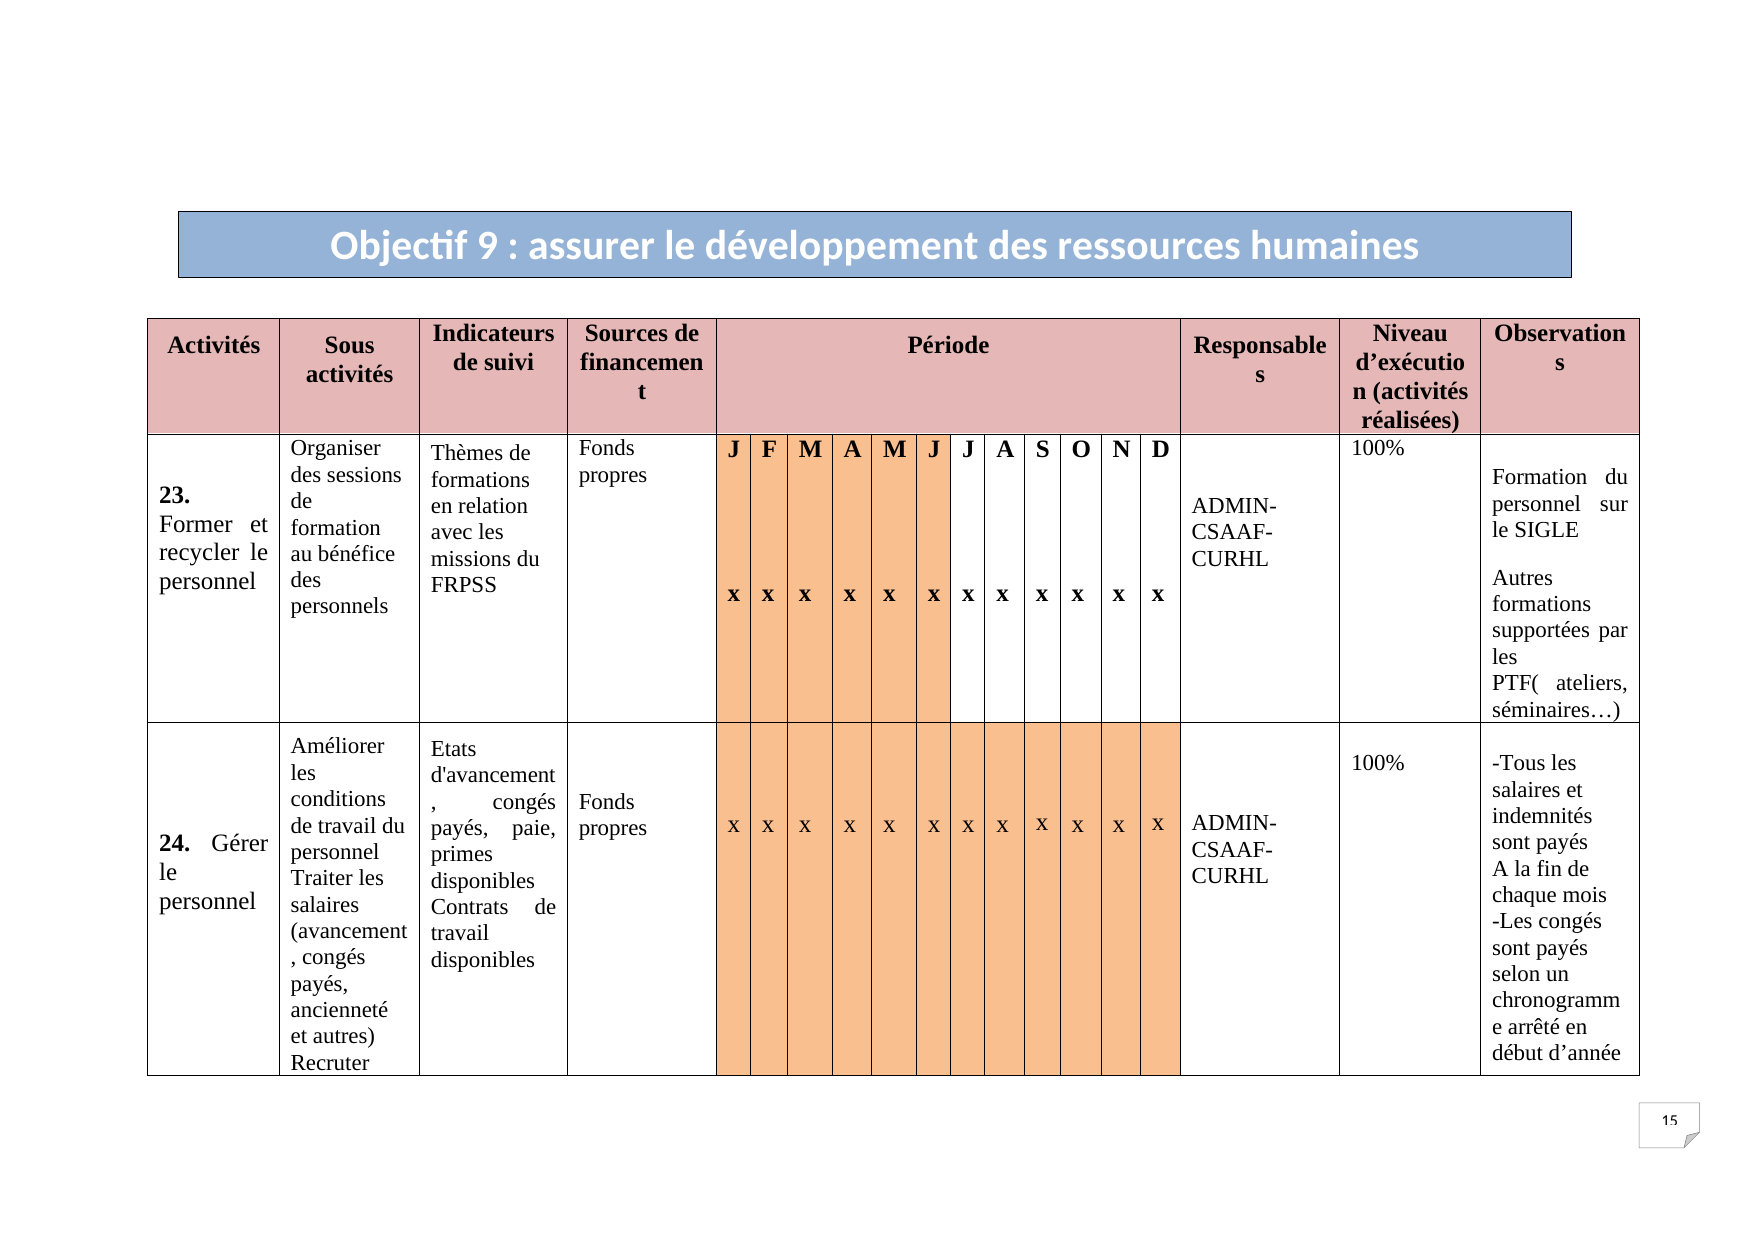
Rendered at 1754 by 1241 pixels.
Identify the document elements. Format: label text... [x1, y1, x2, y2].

table_cell x [1061, 723, 1101, 1075]
table_cell x [951, 723, 984, 1075]
table_cell ADMIN- CSAAF- CURHL [1181, 435, 1339, 722]
table_cell Fonds propres [568, 723, 716, 1075]
table_cell x [1025, 723, 1060, 1075]
table_header Indicateurs de suivi [420, 319, 567, 433]
table_cell x [717, 723, 750, 1075]
table_header Sources de financement [568, 319, 716, 433]
table_cell O x [1061, 435, 1101, 722]
table_cell 100% [1340, 435, 1480, 722]
table_cell A x [985, 435, 1024, 722]
table_cell S x [1025, 435, 1060, 722]
table_header Observations [1481, 319, 1639, 433]
table_cell x [788, 723, 832, 1075]
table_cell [148, 723, 279, 1075]
table_cell x [1102, 723, 1140, 1075]
table_cell x [1141, 723, 1180, 1075]
table_cell ADMIN- CSAAF-CURHL [1181, 723, 1339, 1075]
table_cell F x [751, 435, 787, 722]
table_cell 100% [1340, 723, 1480, 1075]
table_header Période [717, 319, 1180, 433]
table_cell M x [788, 435, 832, 722]
table_cell J x [717, 435, 750, 722]
table_cell x [985, 723, 1024, 1075]
table_header Responsables [1181, 319, 1339, 433]
table_cell x [917, 723, 950, 1075]
table_cell Thèmes de formations en relation avec les missions du FRPSS [420, 435, 567, 722]
table_header Niveau d’exécution (activités réalisées) [1340, 319, 1480, 433]
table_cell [1481, 723, 1639, 1075]
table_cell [280, 723, 419, 1075]
table_cell J x [917, 435, 950, 722]
table_cell 23. Former et recycler le personnel [148, 435, 279, 722]
table_cell Organiser des sessions de formation au bénéfice des personnels [280, 435, 419, 722]
table_cell M x [872, 435, 916, 722]
table_header Sous activités [280, 319, 419, 433]
table_cell J x [951, 435, 984, 722]
table_cell A x [833, 435, 871, 722]
table_cell Formation du personnel sur le SIGLE Autres formations supportées par les PTF( ateliers, séminaires…) [1481, 435, 1639, 722]
table_cell x [751, 723, 787, 1075]
table_cell N x [1102, 435, 1140, 722]
table_cell x [833, 723, 871, 1075]
table_cell D x [1141, 435, 1180, 722]
table_cell Fonds propres [568, 435, 716, 722]
table_header Activités [148, 319, 279, 433]
table_cell x [872, 723, 916, 1075]
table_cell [420, 723, 567, 1075]
